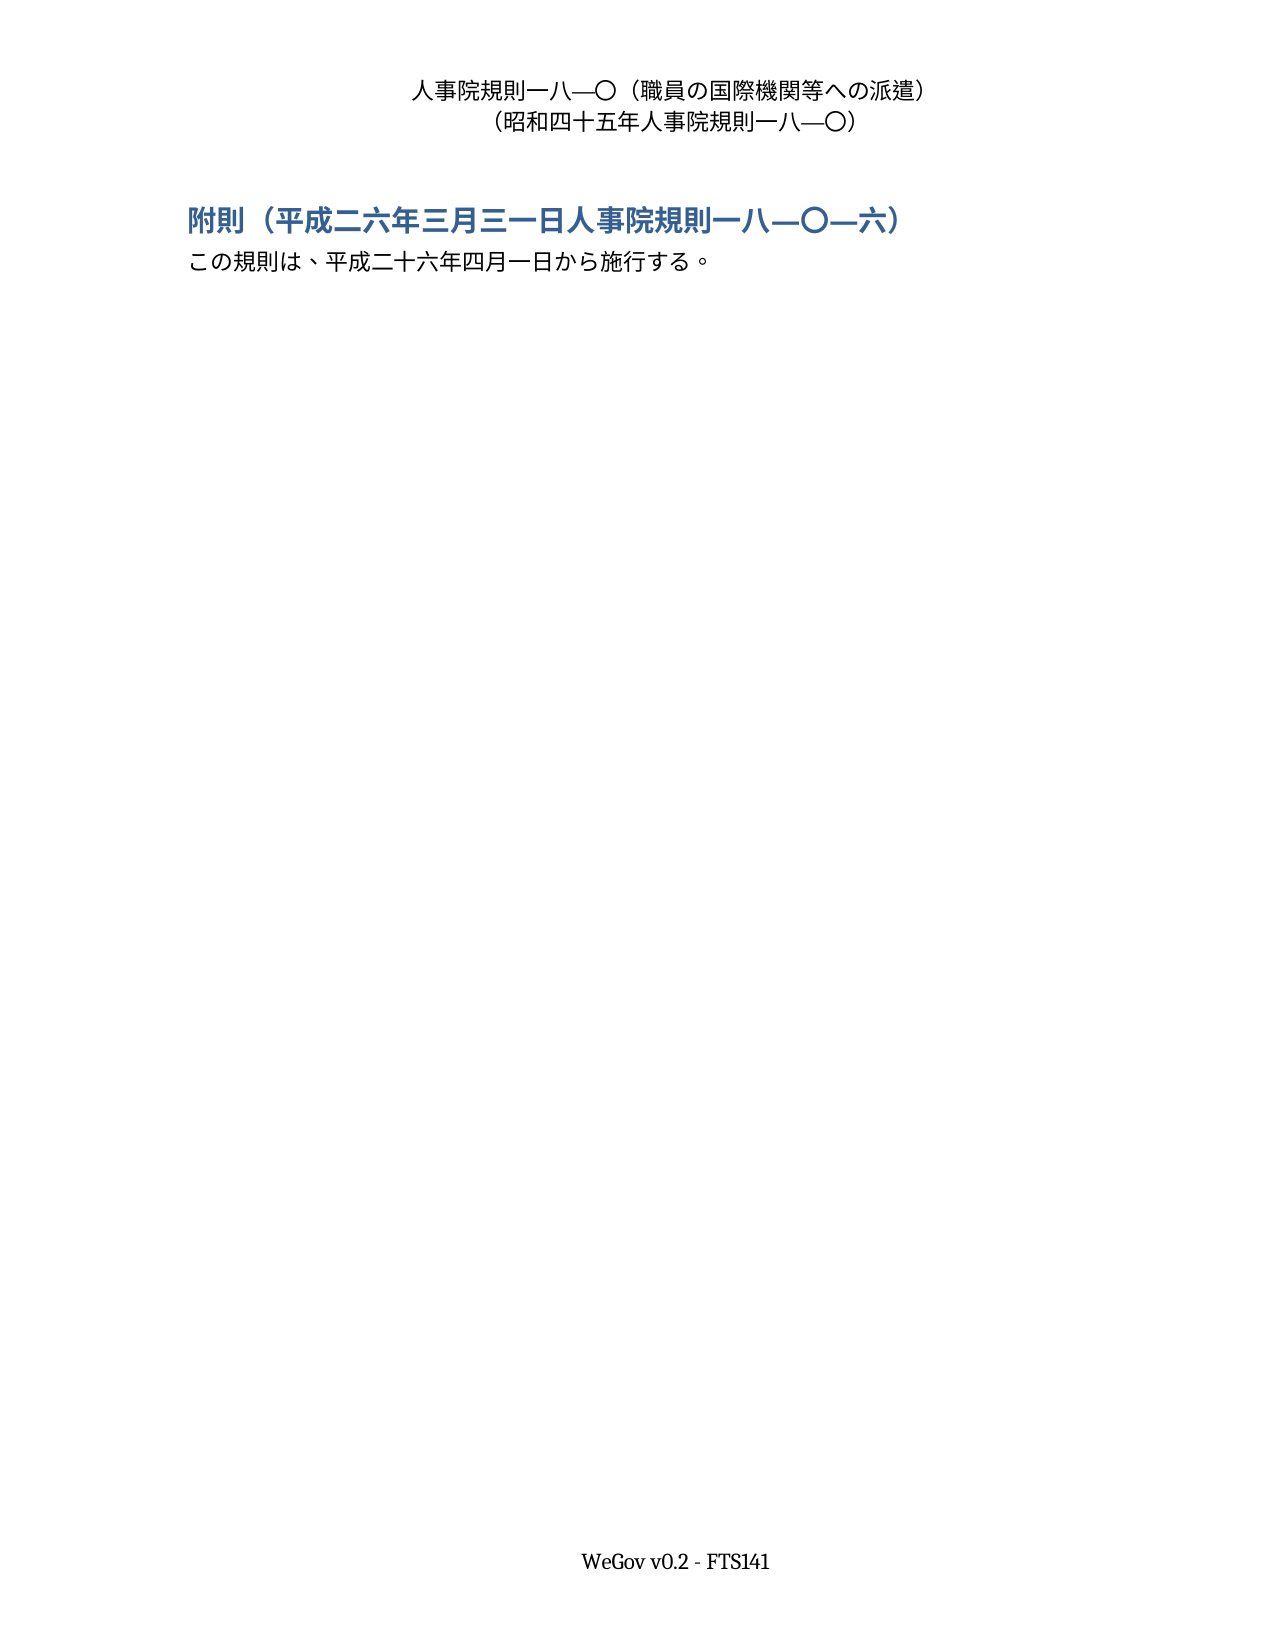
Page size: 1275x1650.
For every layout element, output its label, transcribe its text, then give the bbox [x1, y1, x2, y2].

subtitle 附則（平成二六年三月三一日人事院規則一八―〇―六） [187, 200, 1087, 240]
text この規則は、平成二十六年四月一日から施行する。 [187, 246, 1087, 277]
